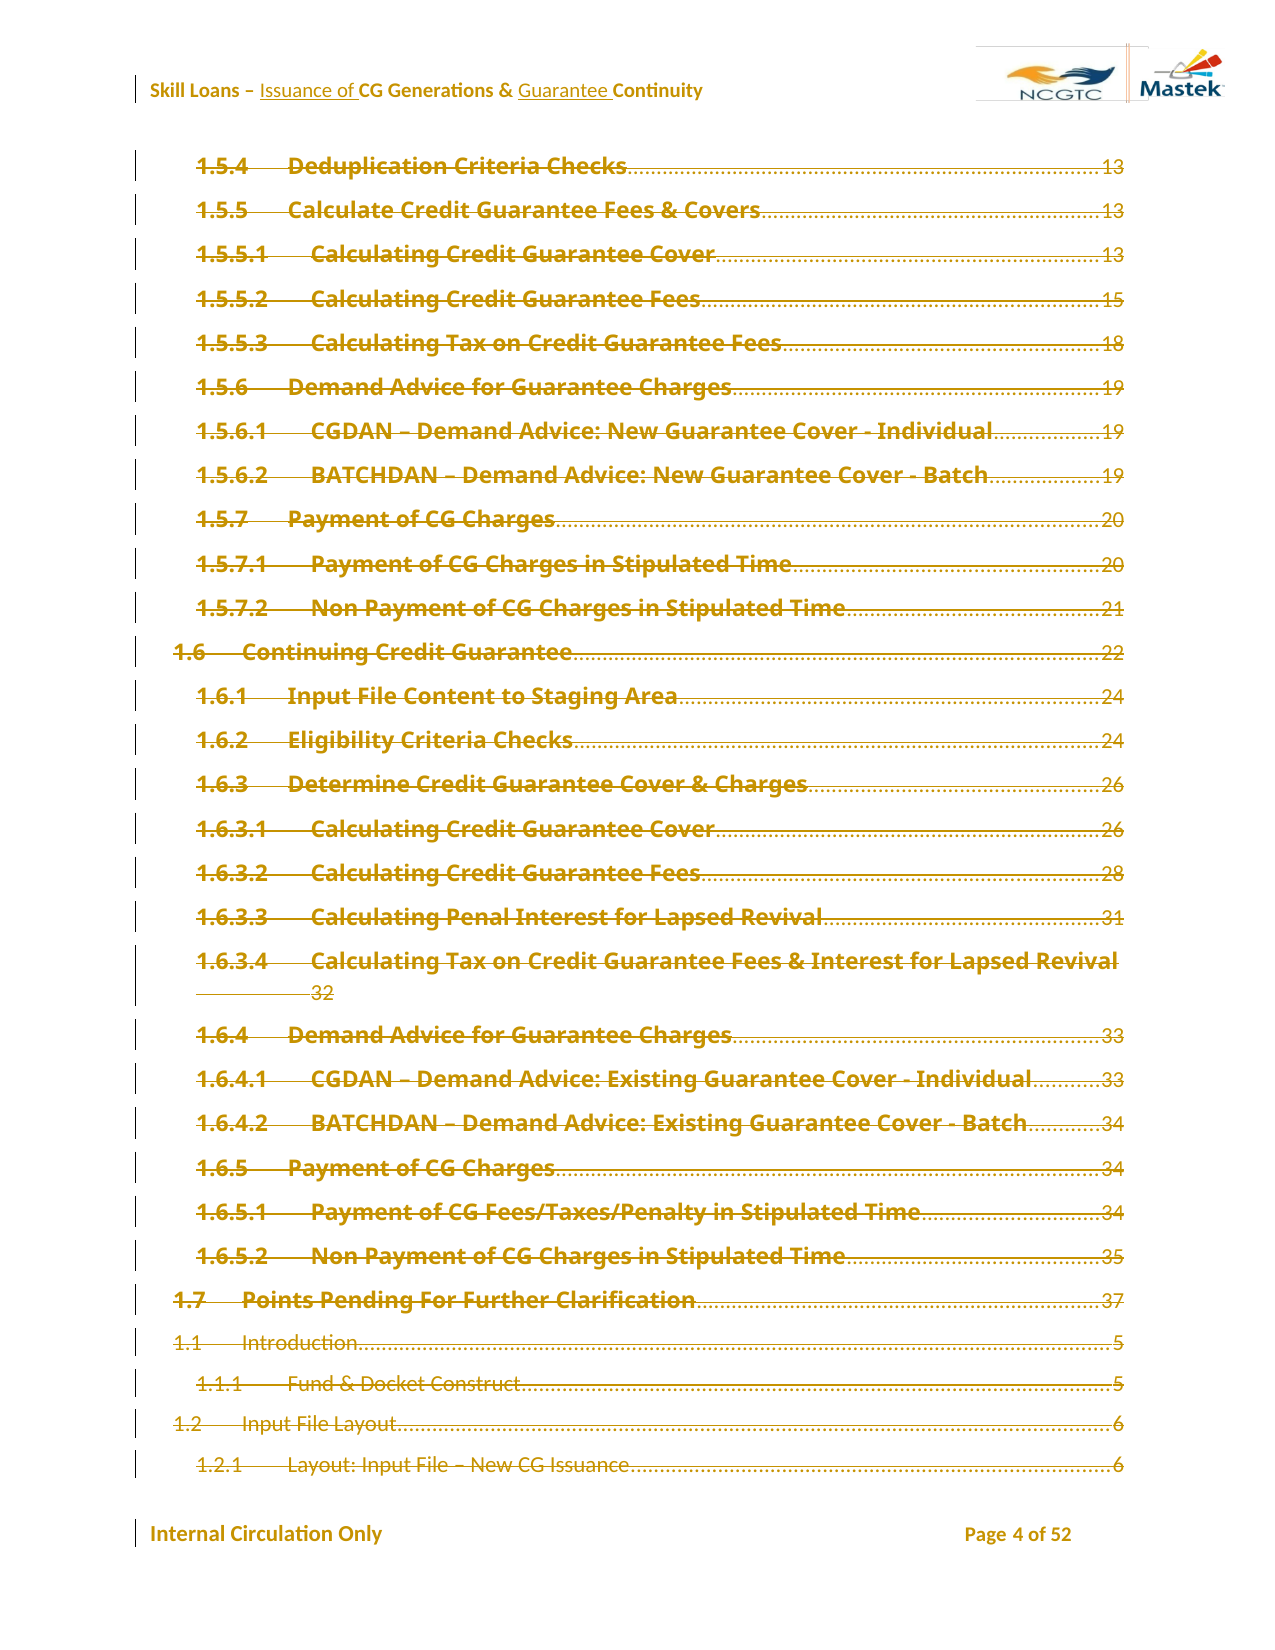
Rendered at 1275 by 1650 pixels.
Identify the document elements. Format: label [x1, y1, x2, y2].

picture [975, 43, 1225, 103]
